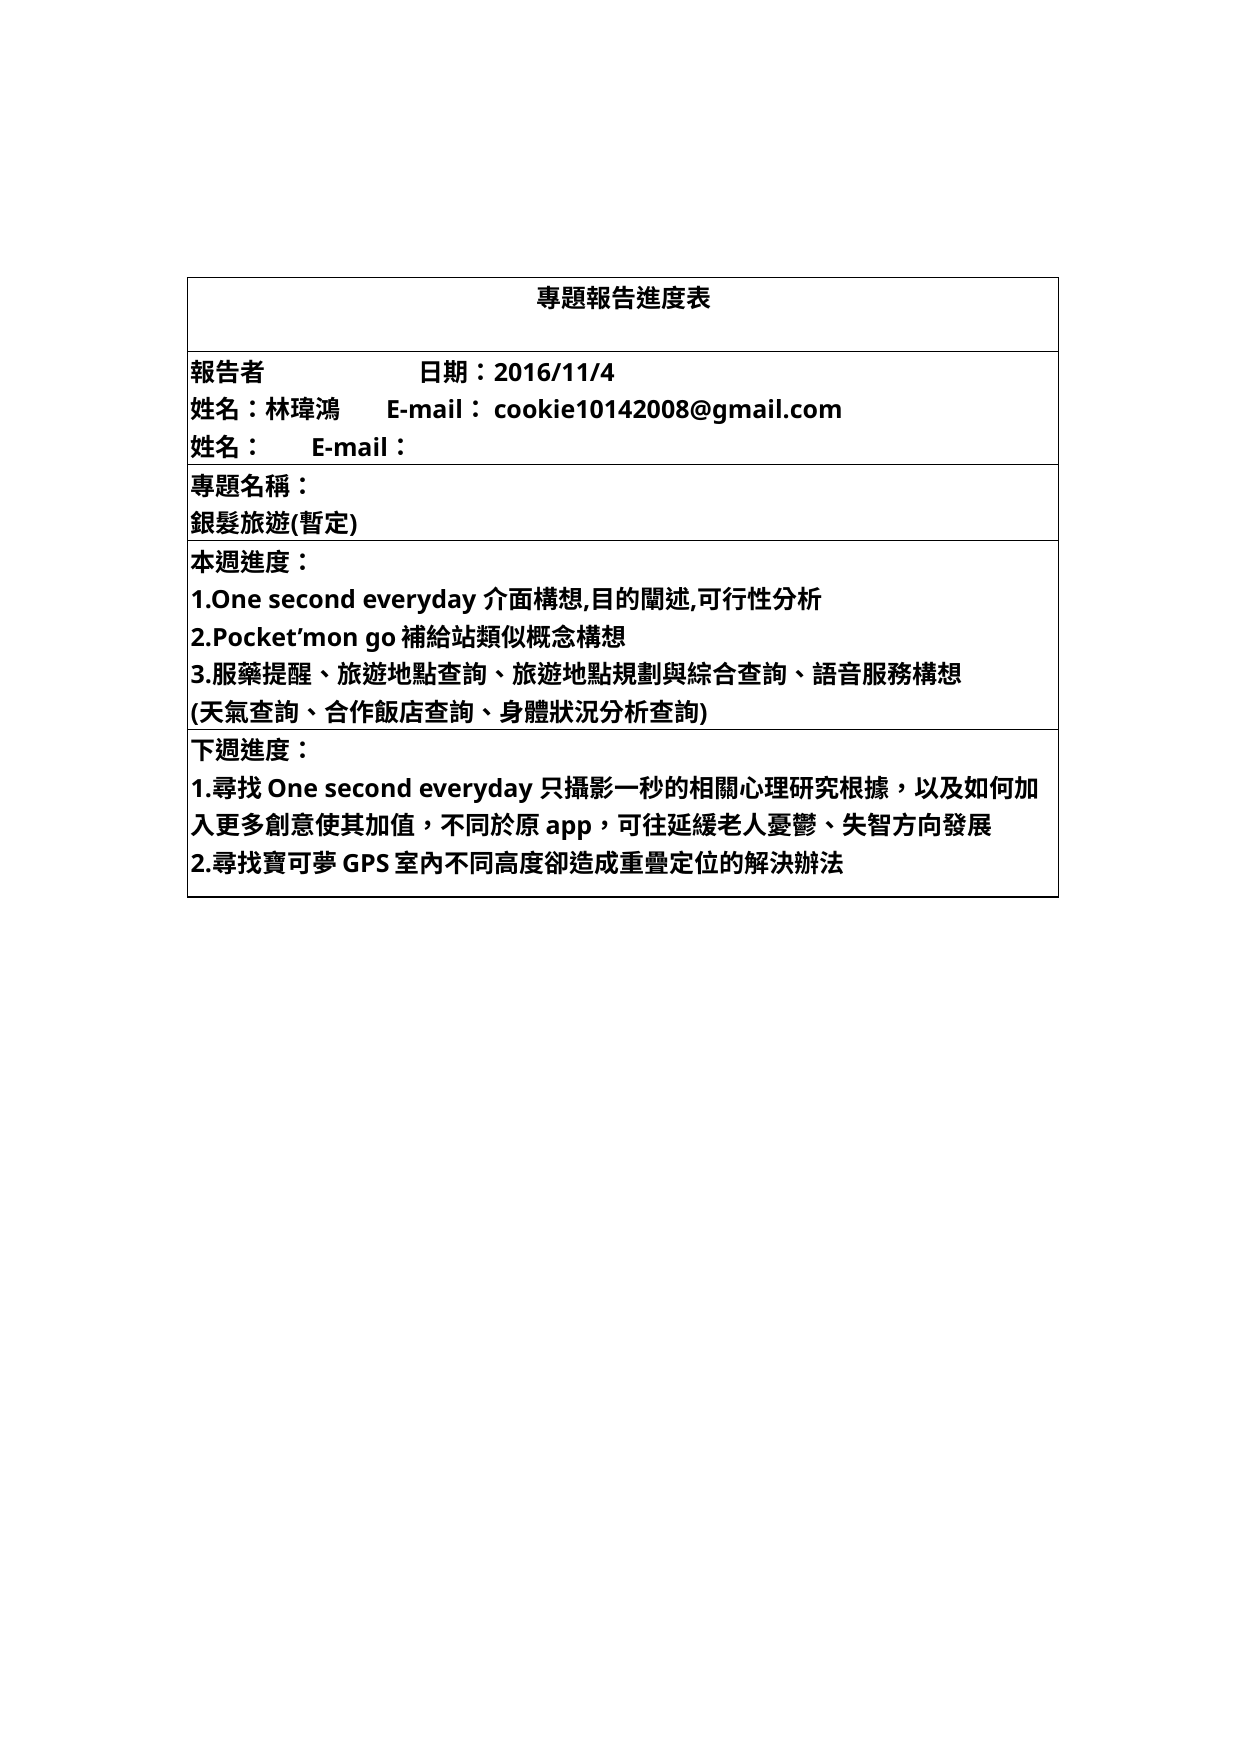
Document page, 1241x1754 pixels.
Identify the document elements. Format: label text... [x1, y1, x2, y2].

table_cell 下週進度： 1.尋找One second everyday 只攝影一秒的相關心理研究根據，以及如何加入更多創意使其加值，不同於原app，可往延緩老人憂鬱、失智方向發展 2.尋找寶可夢GPS室內不同高度卻造成重疊定位的解決辦法 [188, 730, 1058, 896]
table_header 專題報告進度表 [188, 278, 1058, 351]
table_cell 報告者 日期：2016/11/4 姓名：林瑋鴻 E-mail： cookie10142008@gmail.com 姓名： E-mail： [188, 352, 1058, 464]
table_cell 專題名稱： 銀髮旅遊(暫定) [188, 465, 1058, 540]
table_cell 本週進度： 1.One second everyday 介面構想,目的闡述,可行性分析 2.Pocket’mon go補給站類似概念構想 3.服藥提醒、旅遊地點查詢、旅遊地點規劃與綜合查詢、語音服務構想 (天氣查詢、合作飯店查詢、身體狀況分析查詢) [188, 541, 1058, 729]
